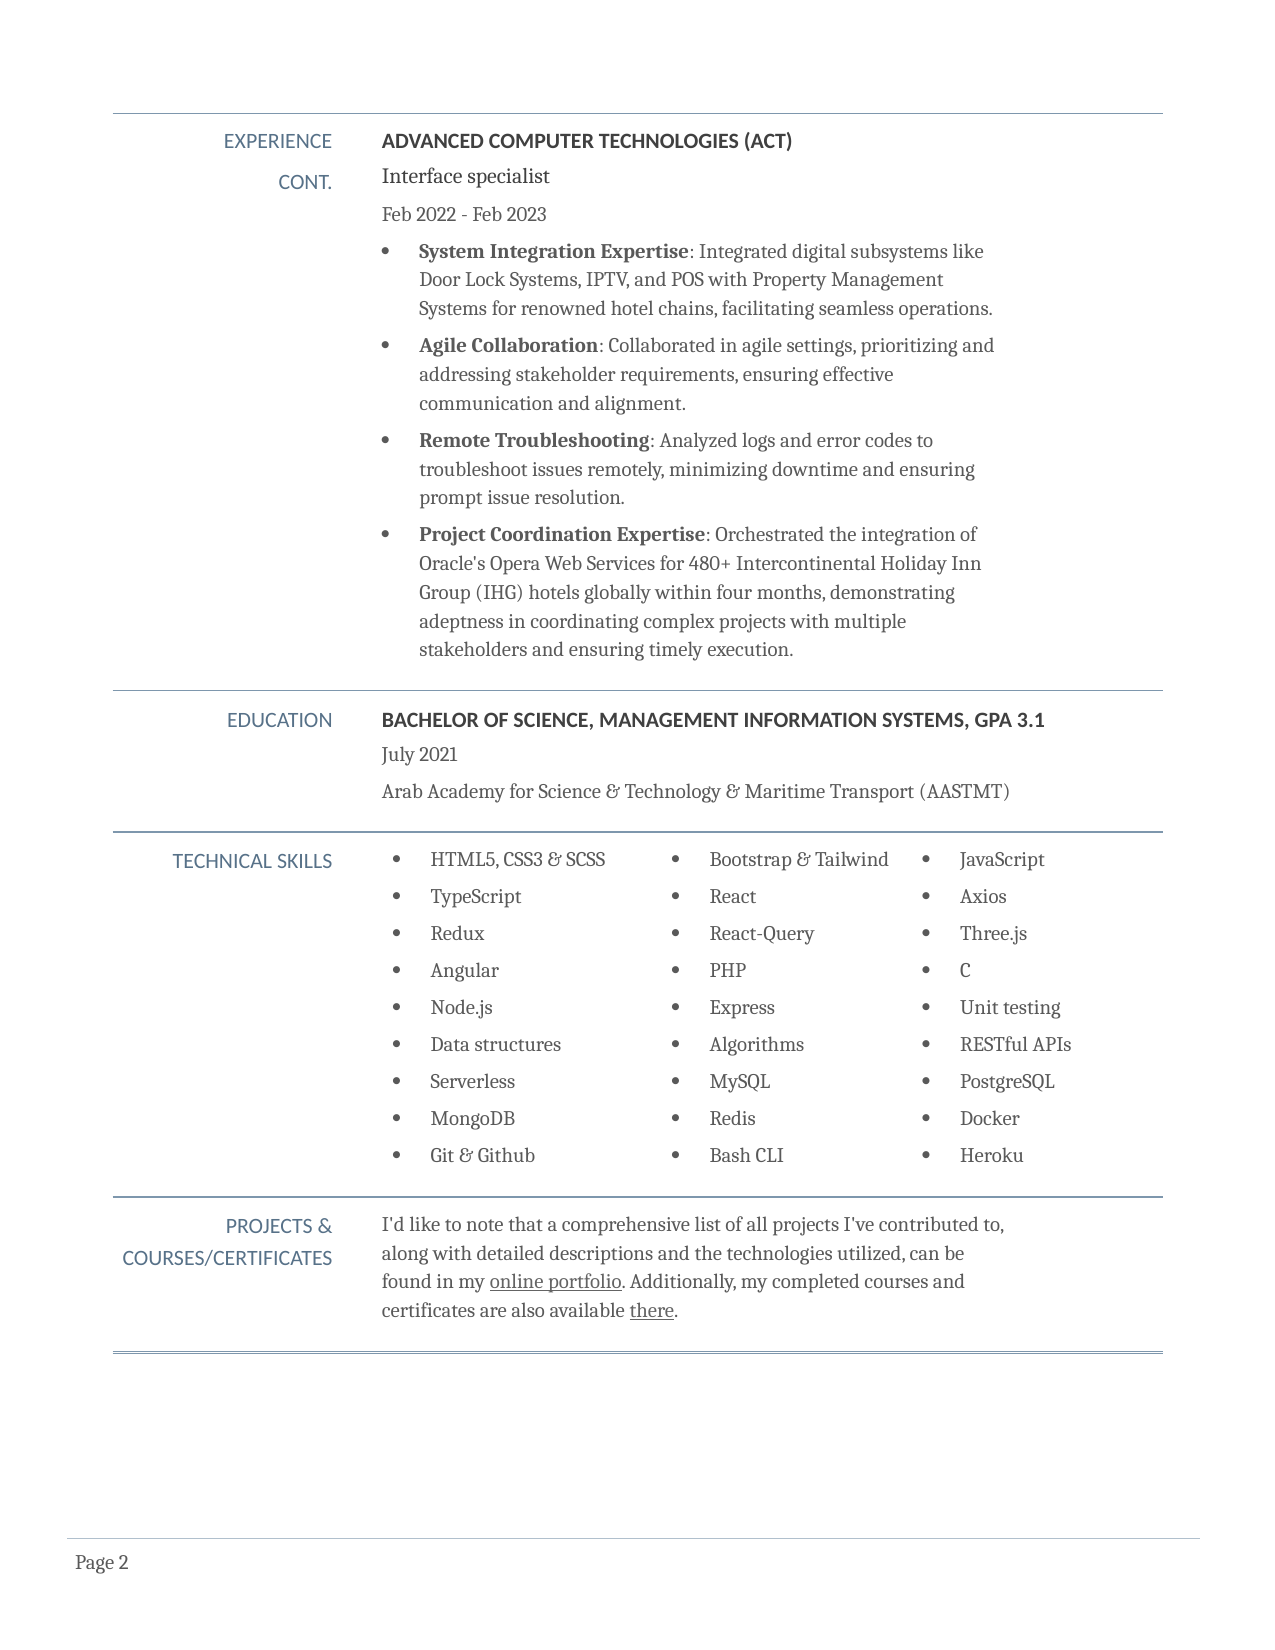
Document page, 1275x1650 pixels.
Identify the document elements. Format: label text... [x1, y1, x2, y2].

table_cell Education [113, 691, 382, 831]
table_cell Advanced Computer Technologies (ACT) Interface specialist Feb 2022 - Feb 2023 System Integration Expertise: Integrated digital subsystems like Door Lock Systems, IPTV, and POS with Property Management Systems for renowned hotel chains, facilitating seamless operations. Agile Collaboration: Collaborated in agile settings, prioritizing and addressing stakeholder requirements, ensuring effective communication and alignment. Remote Troubleshooting: Analyzed logs and error codes to troubleshoot issues remotely, minimizing downtime and ensuring prompt issue resolution. Project Coordination Expertise: Orchestrated the integration of Oracle's Opera Web Services for 480+ Intercontinental Holiday Inn Group (IHG) hotels globally within four months, demonstrating adeptness in coordinating complex projects with multiple stakeholders and ensuring timely execution. [382, 114, 1162, 690]
table_cell PROJECTS & COURSES/CERTIFICATES [113, 1198, 382, 1351]
table_cell I'd like to note that a comprehensive list of all projects I've contributed to, along with detailed descriptions and the technologies utilized, can be found in my online portfolio. Additionally, my completed courses and certificates are also available there. [382, 1198, 1162, 1351]
table_cell [382, 833, 1162, 1196]
table_cell Bachelor of Science, Management Information Systems, GPA 3.1 July 2021 Arab Academy for Science & Technology & Maritime Transport (AASTMT) [382, 691, 1162, 831]
table_cell Experience cont. [113, 114, 382, 690]
table_cell technical skills [113, 833, 382, 1196]
